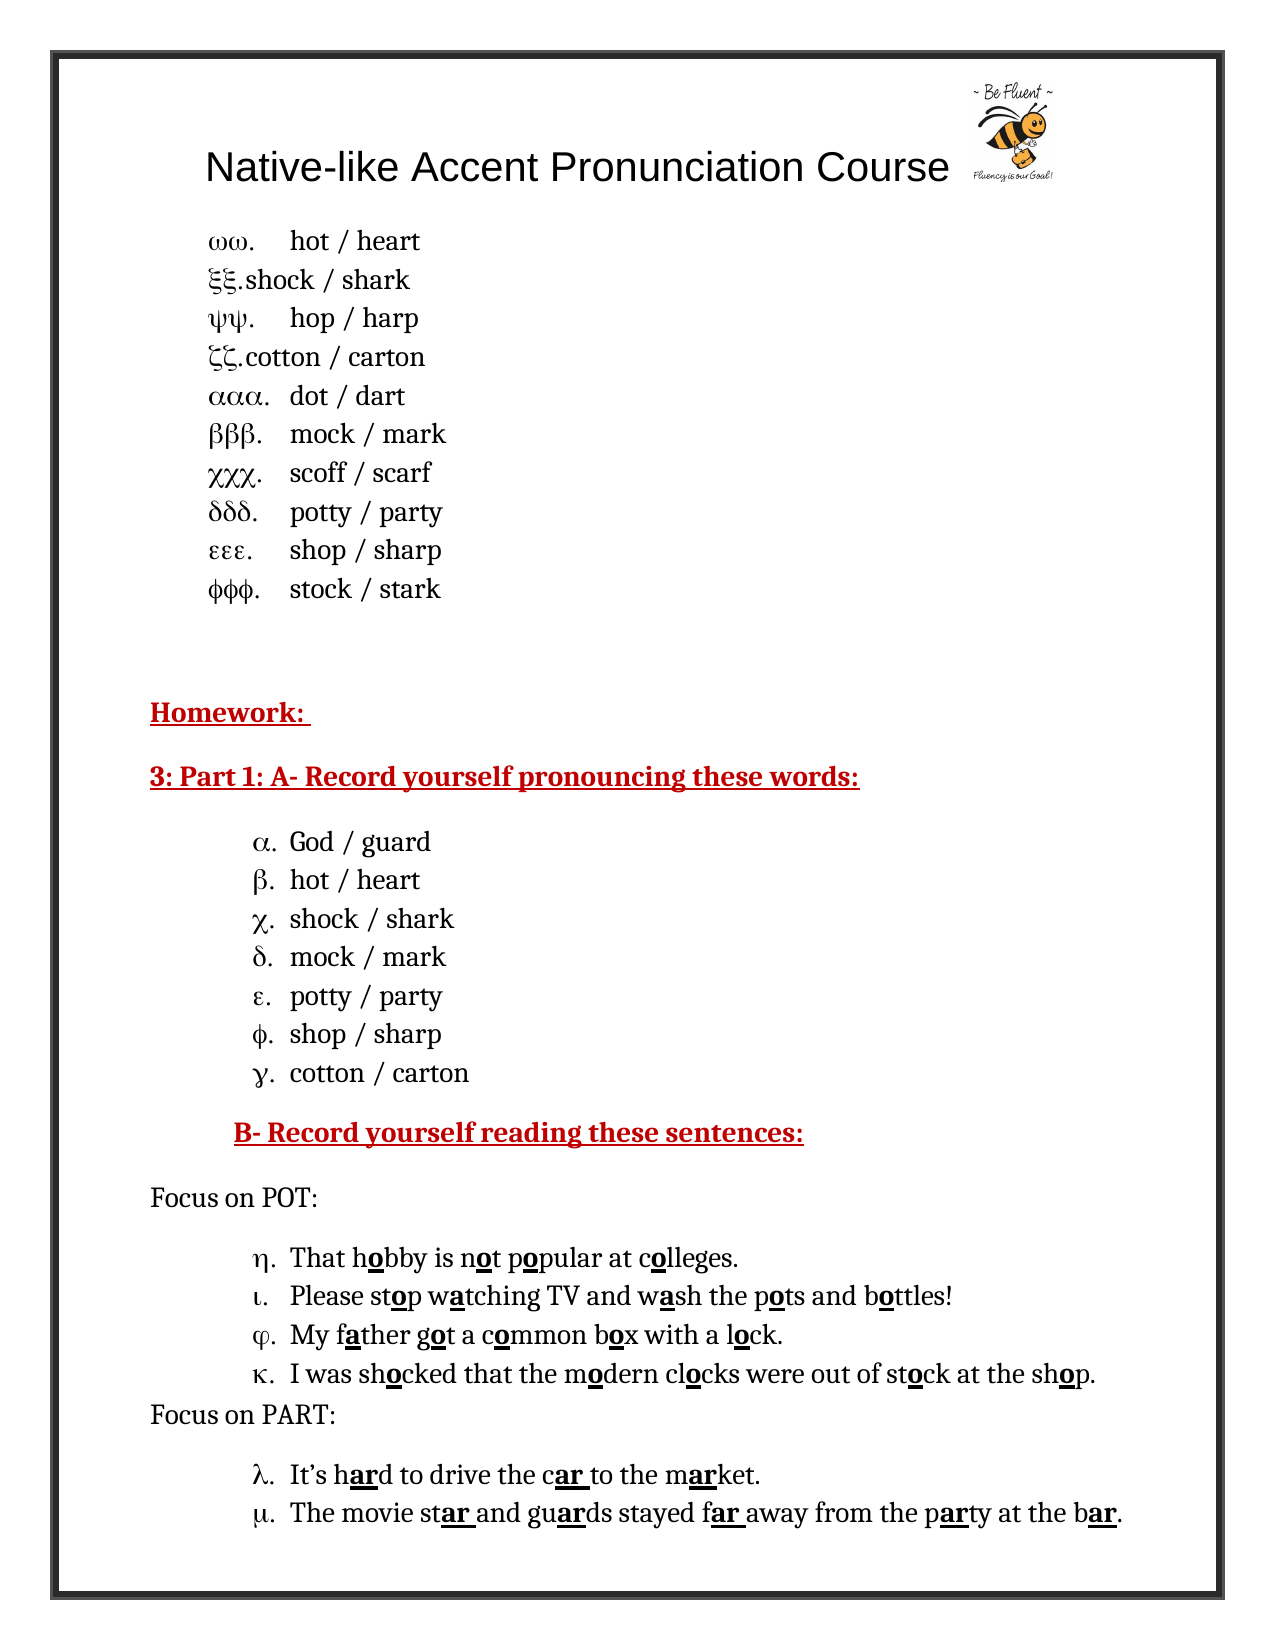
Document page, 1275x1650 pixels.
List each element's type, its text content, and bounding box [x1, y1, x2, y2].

list My father got a common box with a lock. [252, 1318, 1131, 1351]
list potty / party [252, 979, 1131, 1012]
list shop / sharp [252, 1018, 1131, 1051]
list shop / sharp [208, 533, 1131, 567]
list scoff / scarf [208, 456, 1131, 490]
list stock / stark [208, 572, 1131, 606]
list Please stop watching TV and wash the pots and bottles! [252, 1279, 1131, 1313]
picture [973, 79, 1054, 182]
list dot / dart [208, 379, 1131, 412]
list God / guard [252, 825, 1131, 858]
text B- Record yourself reading these sentences: [233, 1116, 1122, 1149]
list hot / heart [252, 863, 1131, 897]
list cotton / carton [252, 1057, 1131, 1090]
text Homework: [150, 696, 1122, 729]
list mock / mark [252, 940, 1131, 974]
list That hobby is not popular at colleges. [252, 1241, 1131, 1274]
text Focus on PART: [150, 1398, 1131, 1432]
list It’s hard to drive the car to the market. [252, 1458, 1131, 1491]
list hop / harp [208, 301, 1131, 335]
list shock / shark [208, 263, 1131, 297]
list I was shocked that the modern clocks were out of stock at the shop. [252, 1357, 1131, 1390]
list mock / mark [208, 418, 1131, 451]
list potty / party [208, 495, 1131, 528]
list shock / shark [252, 902, 1131, 935]
text 3: Part 1: A- Record yourself pronouncing these words: [150, 760, 1122, 794]
list hot / heart [208, 224, 1131, 258]
list The movie star and guards stayed far away from the party at the bar. [252, 1496, 1131, 1530]
text Focus on POT: [150, 1181, 1131, 1215]
list cotton / carton [208, 340, 1131, 374]
